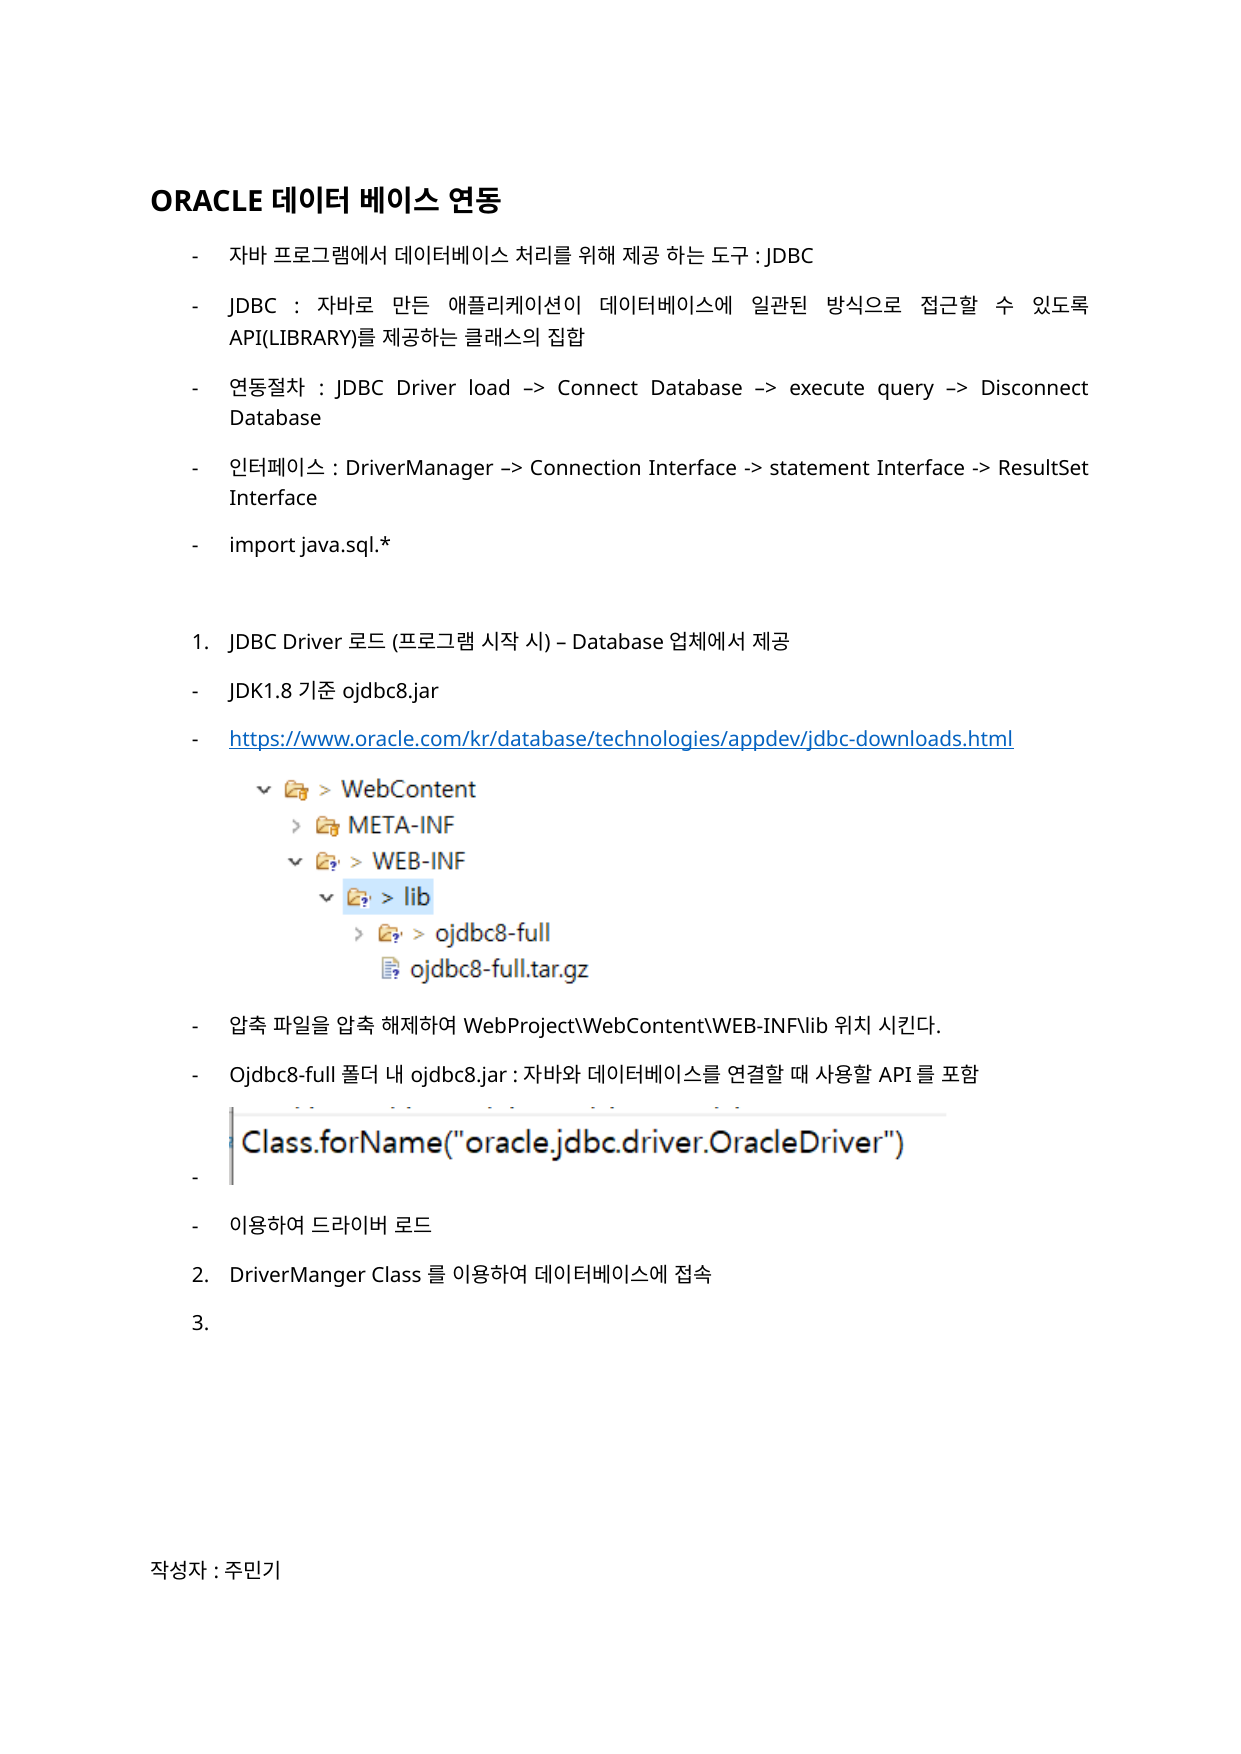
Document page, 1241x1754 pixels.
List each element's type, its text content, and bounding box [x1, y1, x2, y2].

list JDBC : 자바로 만든 애플리케이션이 데이터베이스에 일관된 방식으로 접근할 수 있도록 API(LIBRARY)를 제공하는 클래스의 집합 [192, 289, 1090, 352]
picture [229, 1107, 947, 1185]
list DriverManger Class 를 이용하여 데이터베이스에 접속 [192, 1258, 1090, 1289]
list 이용하여 드라이버 로드 [192, 1209, 1090, 1239]
list https://www.oracle.com/kr/database/technologies/appdev/jdbc-downloads.html [192, 724, 1090, 752]
list 인터페이스 : DriverManager –> Connection Interface -> statement Interface -> ResultSet Interface [192, 451, 1090, 512]
text ORACLE 데이터 베이스 연동 [150, 177, 1090, 219]
list JDBC Driver 로드 (프로그램 시작 시) – Database 업체에서 제공 [192, 625, 1090, 656]
picture [229, 771, 684, 990]
list JDK1.8 기준 ojdbc8.jar [192, 674, 1090, 705]
list 연동절차 : JDBC Driver load –> Connect Database –> execute query –> Disconnect Database [192, 371, 1090, 432]
list 자바 프로그램에서 데이터베이스 처리를 위해 제공 하는 도구 : JDBC [192, 239, 1090, 270]
list import java.sql.* [192, 531, 1090, 559]
list Ojdbc8-full 폴더 내 ojdbc8.jar : 자바와 데이터베이스를 연결할 때 사용할 API를 포함 [192, 1058, 1090, 1088]
list 압축 파일을 압축 해제하여 WebProject\WebContent\WEB-INF\lib 위치 시킨다. [192, 1009, 1090, 1039]
